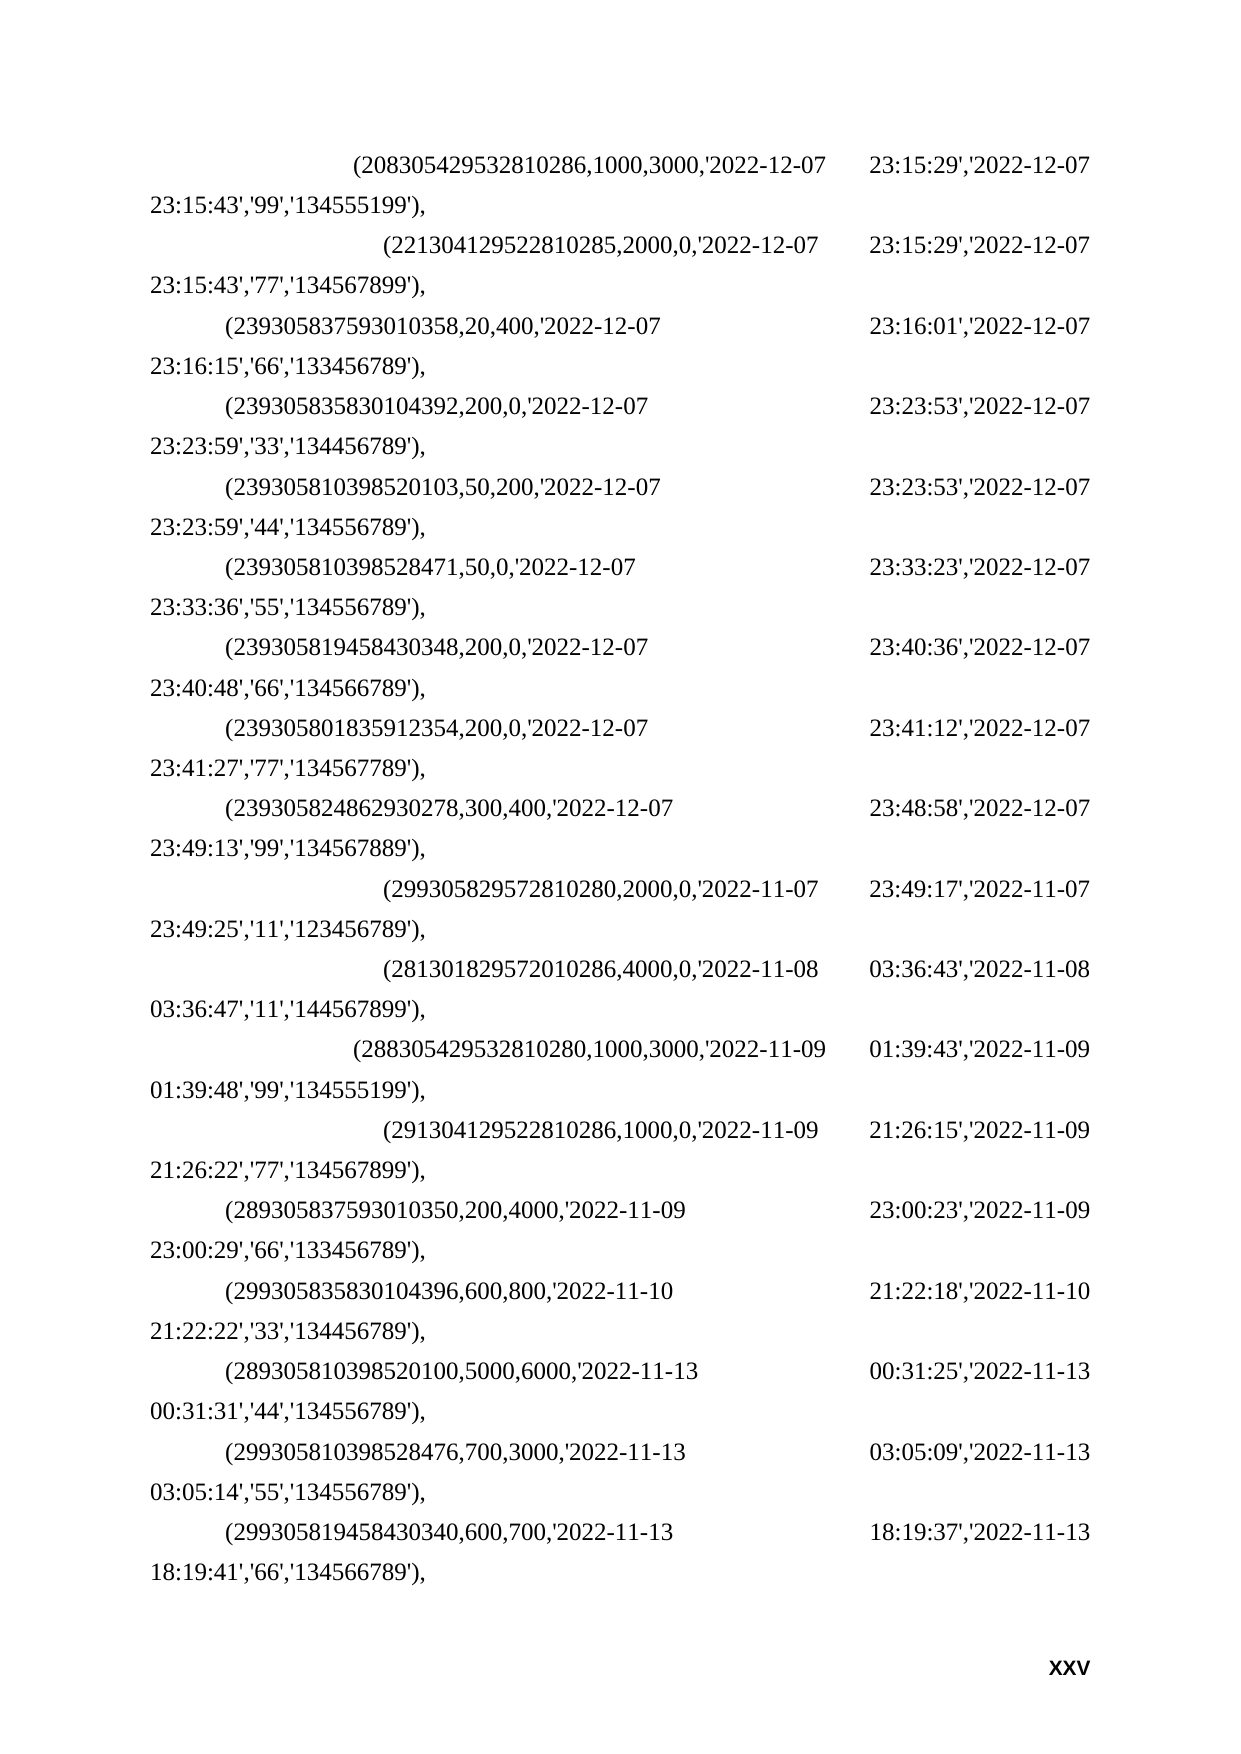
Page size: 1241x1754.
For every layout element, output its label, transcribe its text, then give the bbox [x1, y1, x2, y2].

text (291304129522810286,1000,0,'2022-11-09 21:26:15','2022-11-09 21:26:22','77','134567899'), [150, 1115, 1090, 1184]
text (239305810398528471,50,0,'2022-12-07 23:33:23','2022-12-07 23:33:36','55','134556789'), [150, 552, 1090, 621]
text (221304129522810285,2000,0,'2022-12-07 23:15:29','2022-12-07 23:15:43','77','134567899'), [150, 230, 1090, 299]
text (239305801835912354,200,0,'2022-12-07 23:41:12','2022-12-07 23:41:27','77','134567789'), [150, 713, 1090, 782]
text (289305837593010350,200,4000,'2022-11-09 23:00:23','2022-11-09 23:00:29','66','133456789'), [150, 1195, 1090, 1264]
text (208305429532810286,1000,3000,'2022-12-07 23:15:29','2022-12-07 23:15:43','99','134555199'), [150, 150, 1090, 219]
text (299305819458430340,600,700,'2022-11-13 18:19:37','2022-11-13 18:19:41','66','134566789'), [150, 1517, 1090, 1586]
text (299305829572810280,2000,0,'2022-11-07 23:49:17','2022-11-07 23:49:25','11','123456789'), [150, 874, 1090, 943]
text (239305810398520103,50,200,'2022-12-07 23:23:53','2022-12-07 23:23:59','44','134556789'), [150, 472, 1090, 541]
text (289305810398520100,5000,6000,'2022-11-13 00:31:25','2022-11-13 00:31:31','44','134556789'), [150, 1356, 1090, 1425]
text (239305824862930278,300,400,'2022-12-07 23:48:58','2022-12-07 23:49:13','99','134567889'), [150, 793, 1090, 862]
text (299305835830104396,600,800,'2022-11-10 21:22:18','2022-11-10 21:22:22','33','134456789'), [150, 1276, 1090, 1345]
text (239305819458430348,200,0,'2022-12-07 23:40:36','2022-12-07 23:40:48','66','134566789'), [150, 632, 1090, 701]
text (239305835830104392,200,0,'2022-12-07 23:23:53','2022-12-07 23:23:59','33','134456789'), [150, 391, 1090, 460]
text (281301829572010286,4000,0,'2022-11-08 03:36:43','2022-11-08 03:36:47','11','144567899'), [150, 954, 1090, 1023]
text (299305810398528476,700,3000,'2022-11-13 03:05:09','2022-11-13 03:05:14','55','134556789'), [150, 1437, 1090, 1506]
text (288305429532810280,1000,3000,'2022-11-09 01:39:43','2022-11-09 01:39:48','99','134555199'), [150, 1034, 1090, 1103]
text (239305837593010358,20,400,'2022-12-07 23:16:01','2022-12-07 23:16:15','66','133456789'), [150, 311, 1090, 380]
